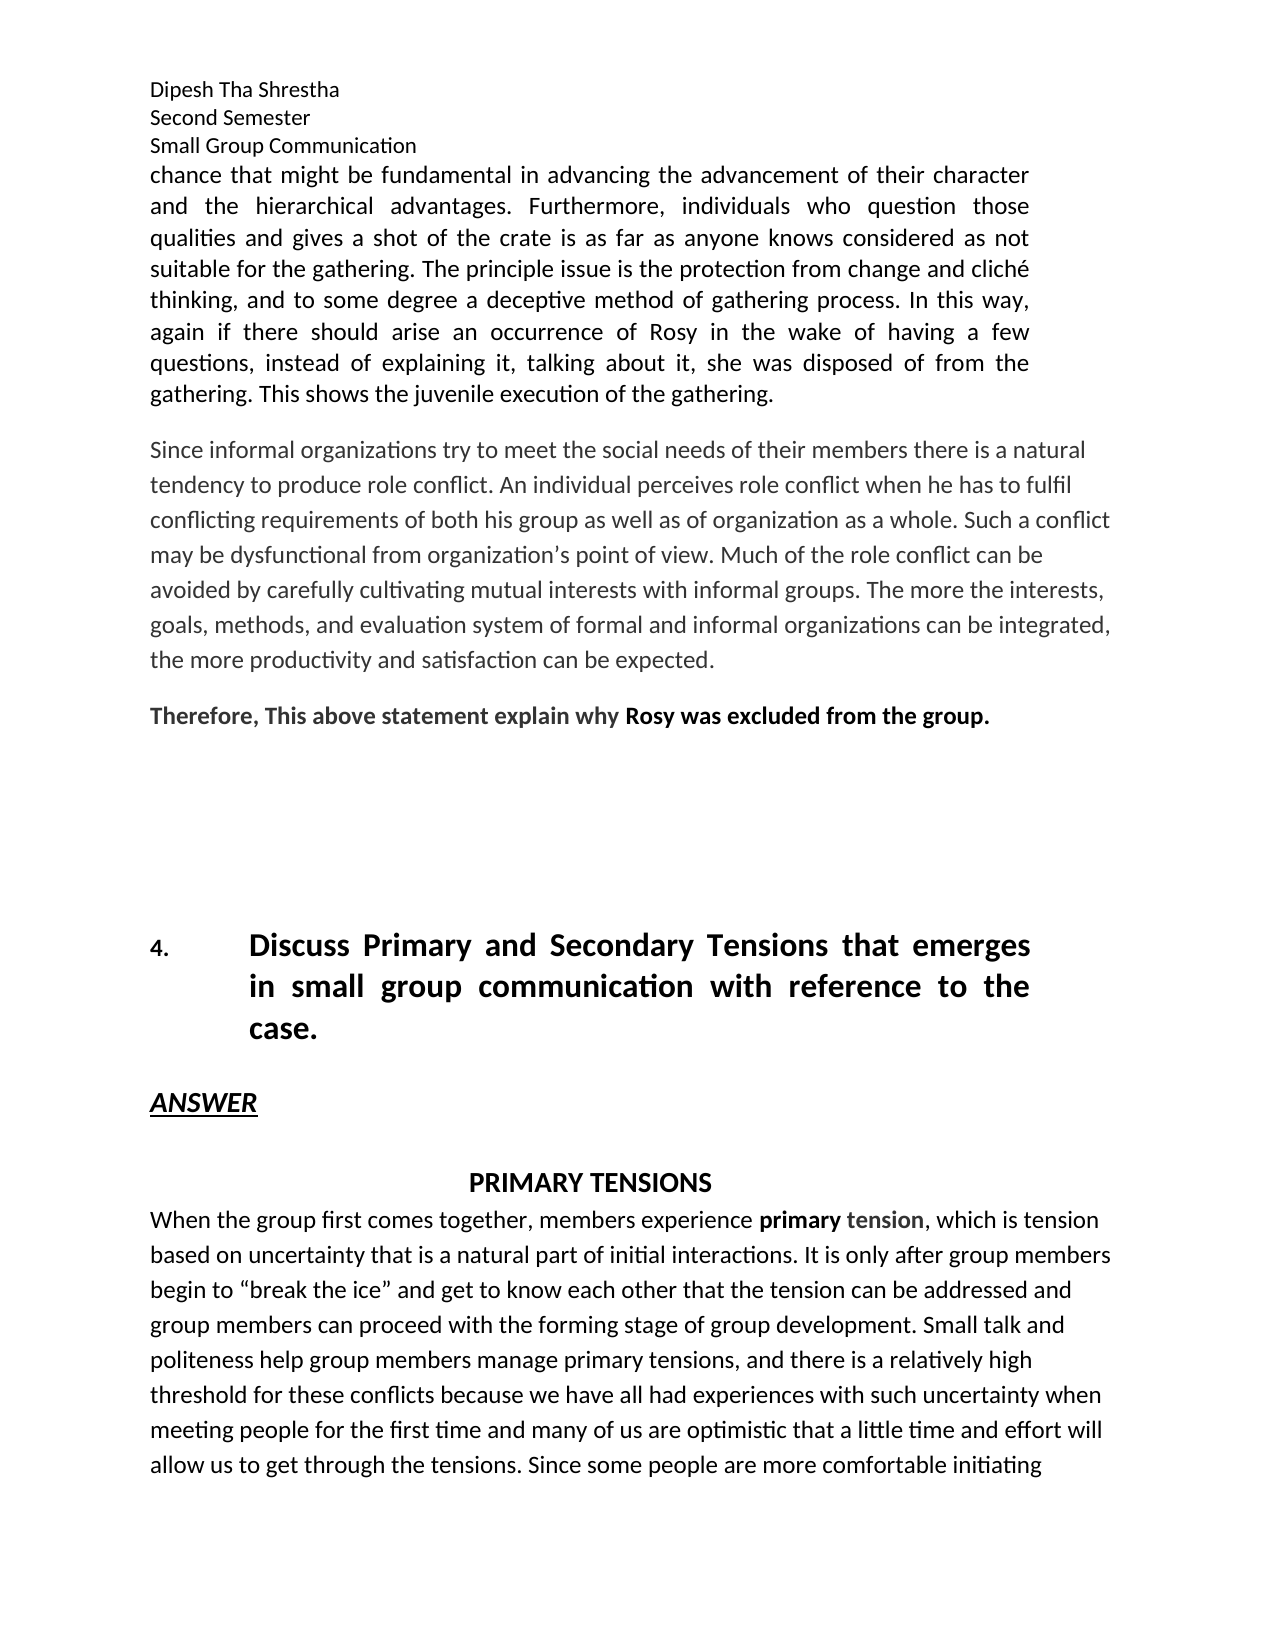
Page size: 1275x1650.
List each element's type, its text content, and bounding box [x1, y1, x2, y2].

text PRIMARY TENSIONS [150, 1164, 1031, 1200]
text ANSWER [150, 1084, 1031, 1120]
text Therefore, This above statement explain why Rosy was excluded from the group. [625, 700, 1125, 731]
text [150, 159, 1031, 409]
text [150, 1204, 1125, 1480]
text Since informal organizations try to meet the social needs of their members there is a natural tendency to produce role conflict. An individual perceives role conflict when he has to fulfil conflicting requirements of both his group as well as of organization as a whole. Such a conflict may be dysfunctional from organization’s point of view. Much of the role conflict can be avoided by carefully cultivating mutual interests with informal groups. The more the interests, goals, methods, and evaluation system of formal and informal organizations can be integrated, the more productivity and satisfaction can be expected. [150, 434, 1125, 675]
list Discuss Primary and Secondary Tensions that emerges in small group communication with reference to the case. [150, 923, 1031, 1048]
